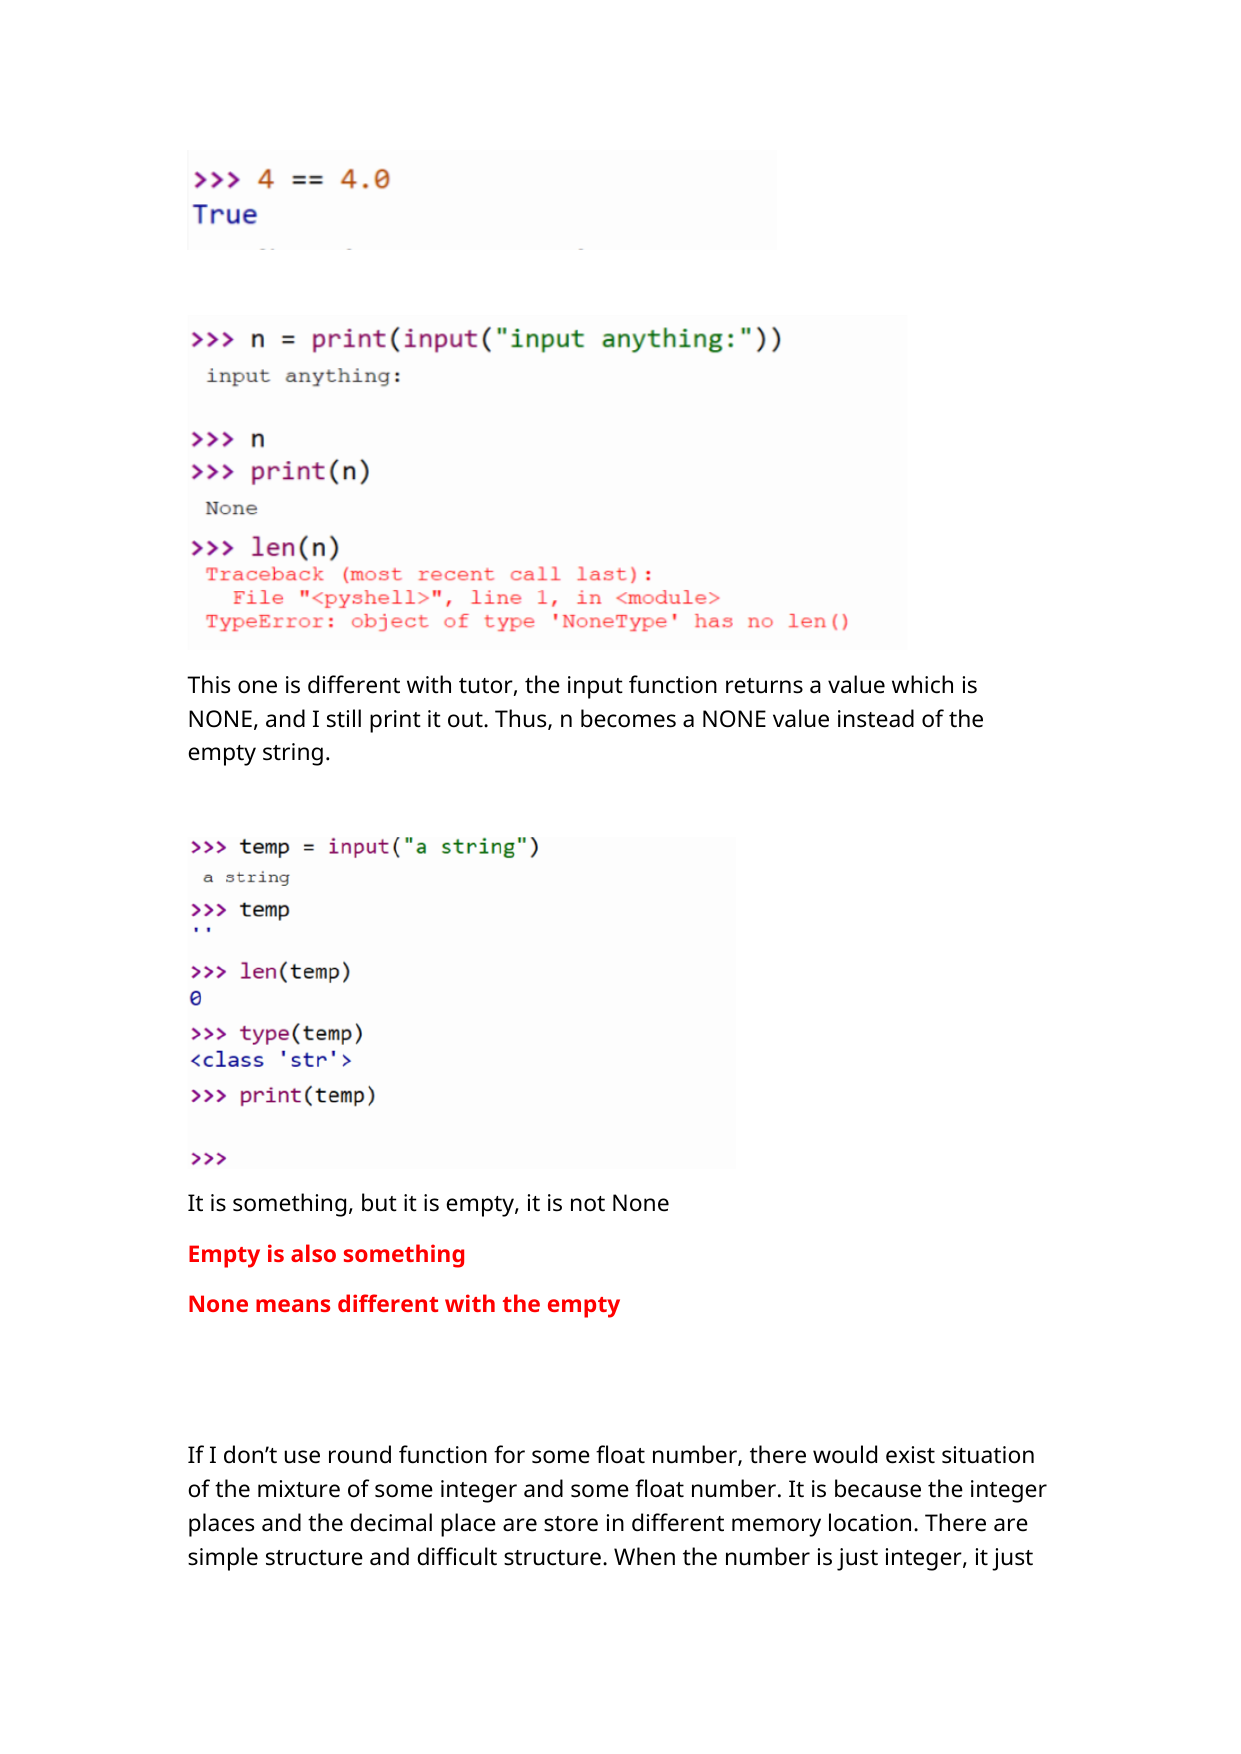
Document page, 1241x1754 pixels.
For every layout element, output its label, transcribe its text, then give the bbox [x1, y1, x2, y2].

picture [187, 315, 908, 650]
text None means different with the empty [187, 1288, 1053, 1319]
text This one is different with tutor, the input function returns a value which is NONE, and I still print it out. Thus, n becomes a NONE value instead of the empty string. [187, 669, 1053, 768]
picture [187, 150, 777, 250]
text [187, 1439, 1053, 1572]
text Empty is also something [187, 1238, 1053, 1269]
picture [187, 837, 736, 1169]
text It is something, but it is empty, it is not None [187, 1187, 1053, 1219]
